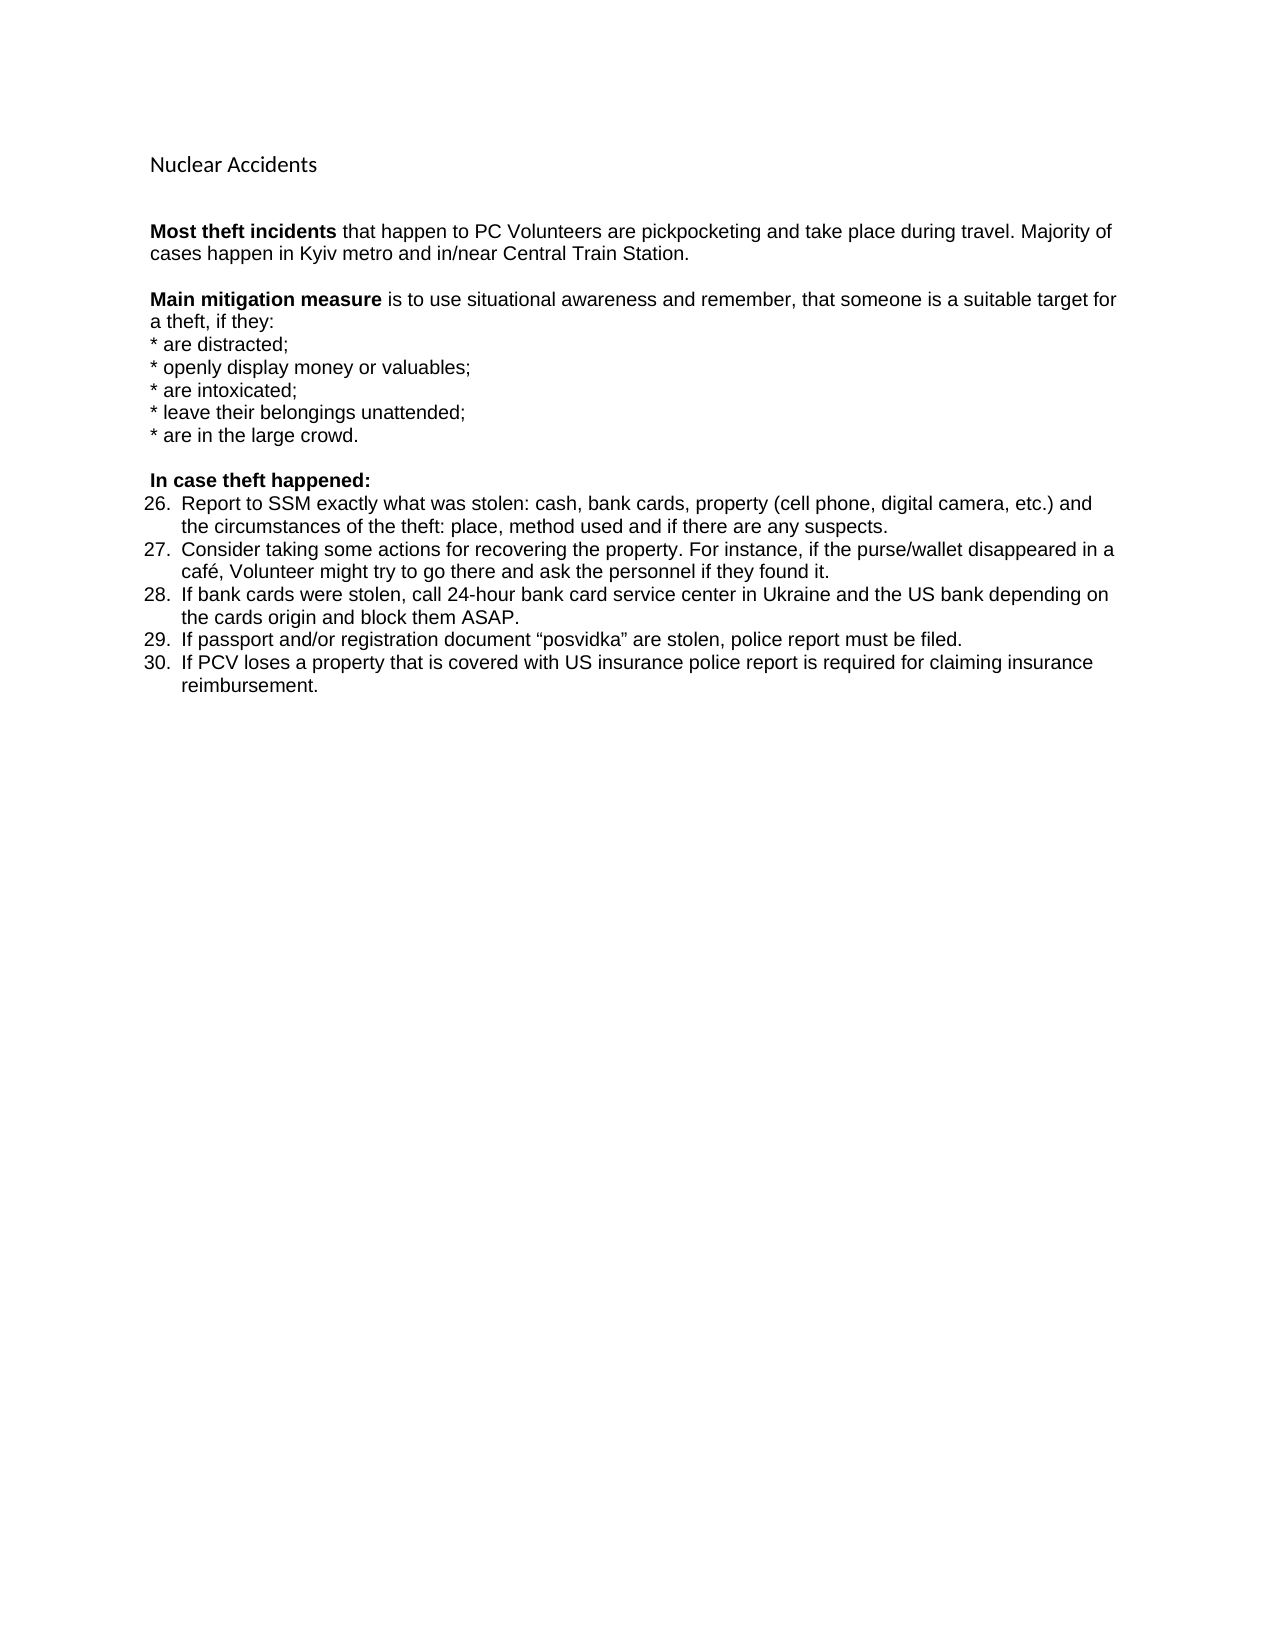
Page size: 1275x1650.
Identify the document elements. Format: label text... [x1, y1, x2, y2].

list If bank cards were stolen, call 24-hour bank card service center in Ukraine and the US bank depending on the cards origin and block them ASAP. [144, 583, 1125, 628]
list If PCV loses a property that is covered with US insurance police report is required for claiming insurance reimbursement. [144, 651, 1125, 696]
list If passport and/or registration document “posvidka” are stolen, police report must be filed. [144, 628, 1125, 651]
list Consider taking some actions for recovering the property. For instance, if the purse/wallet disappeared in a café, Volunteer might try to go there and ask the personnel if they found it. [144, 537, 1125, 583]
text Most theft incidents that happen to PC Volunteers are pickpocketing and take place during travel. Majority of cases happen in Kyiv metro and in/near Central Train Station. Main mitigation measure is to use situational awareness and remember, that someone is a suitable target for a theft, if they: * are distracted; * openly display money or valuables; * are intoxicated; * leave their belongings unattended; * are in the large crowd. In case theft happened: [150, 219, 1125, 492]
text Nuclear Accidents [150, 150, 1125, 178]
list Report to SSM exactly what was stolen: cash, bank cards, property (cell phone, digital camera, etc.) and the circumstances of the theft: place, method used and if there are any suspects. [144, 492, 1125, 537]
